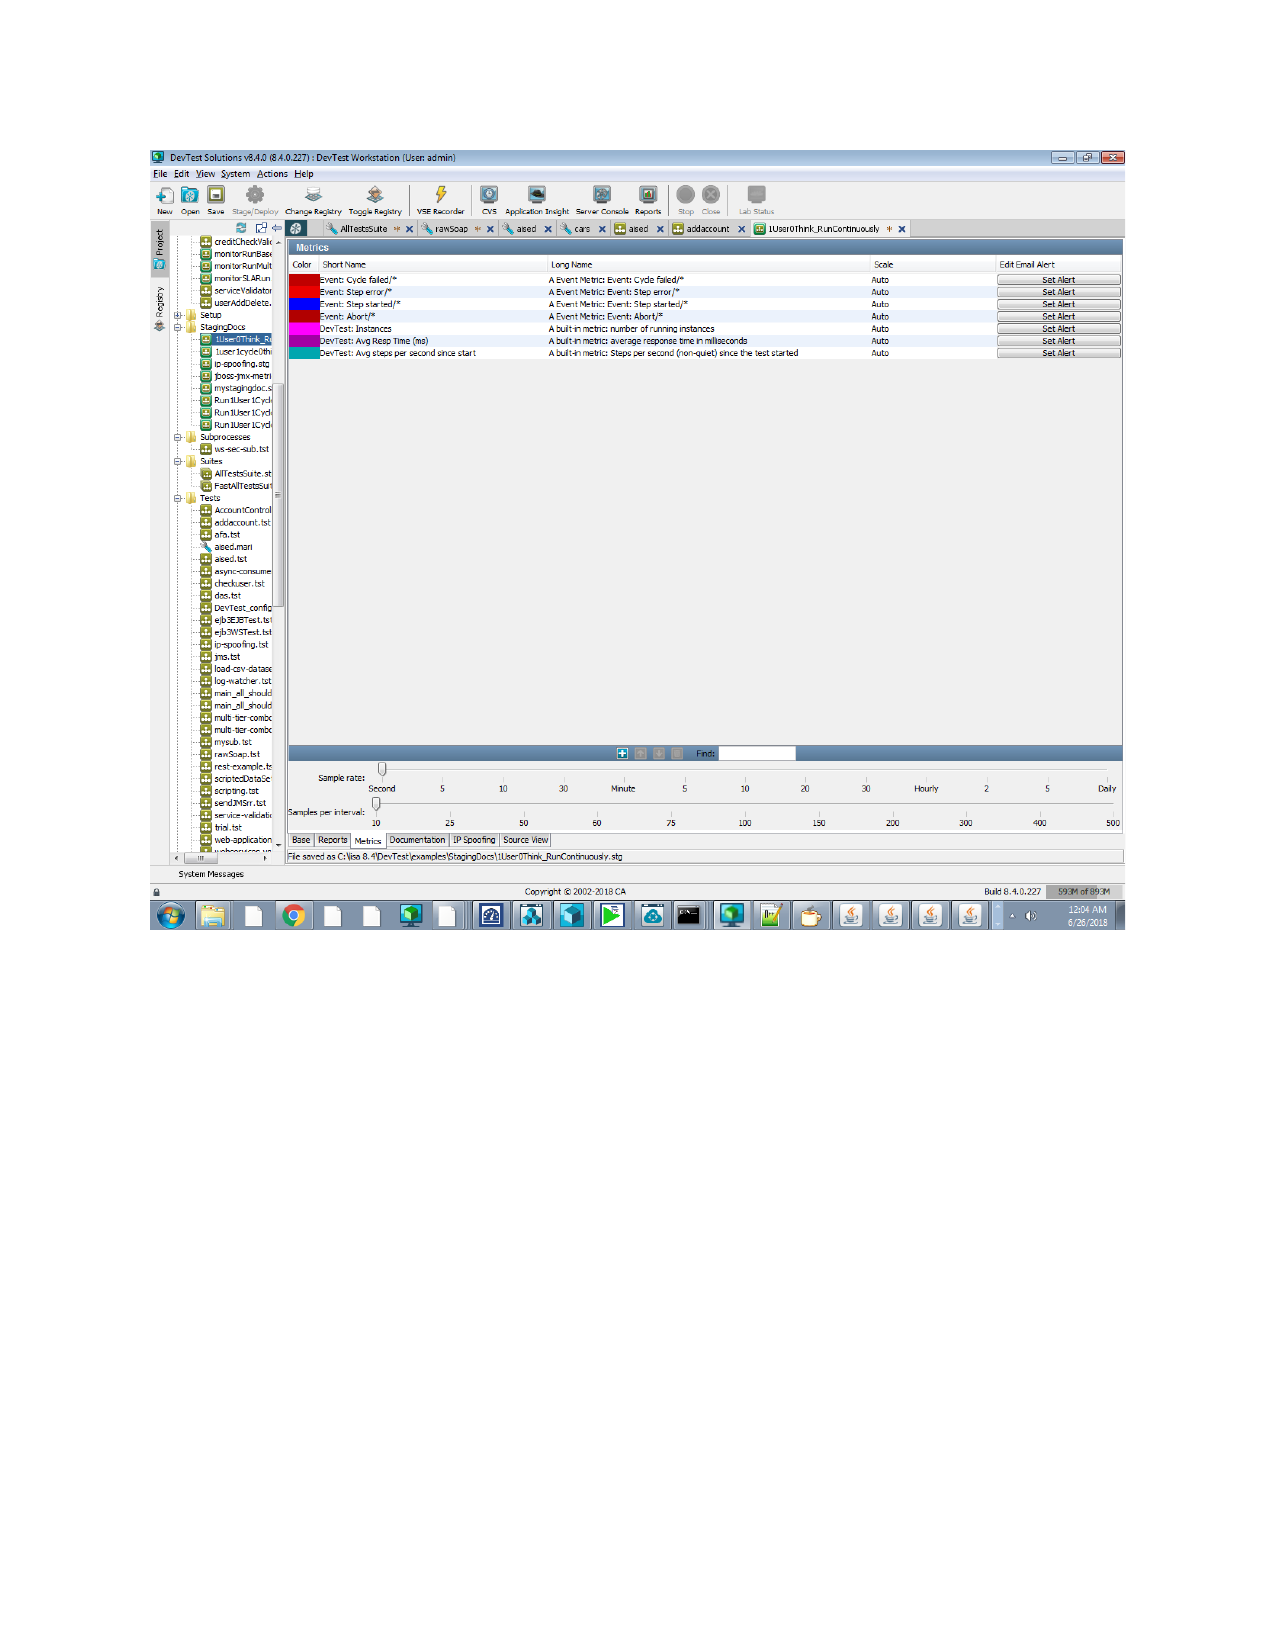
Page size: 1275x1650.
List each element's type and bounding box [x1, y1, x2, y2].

picture [150, 150, 1125, 930]
